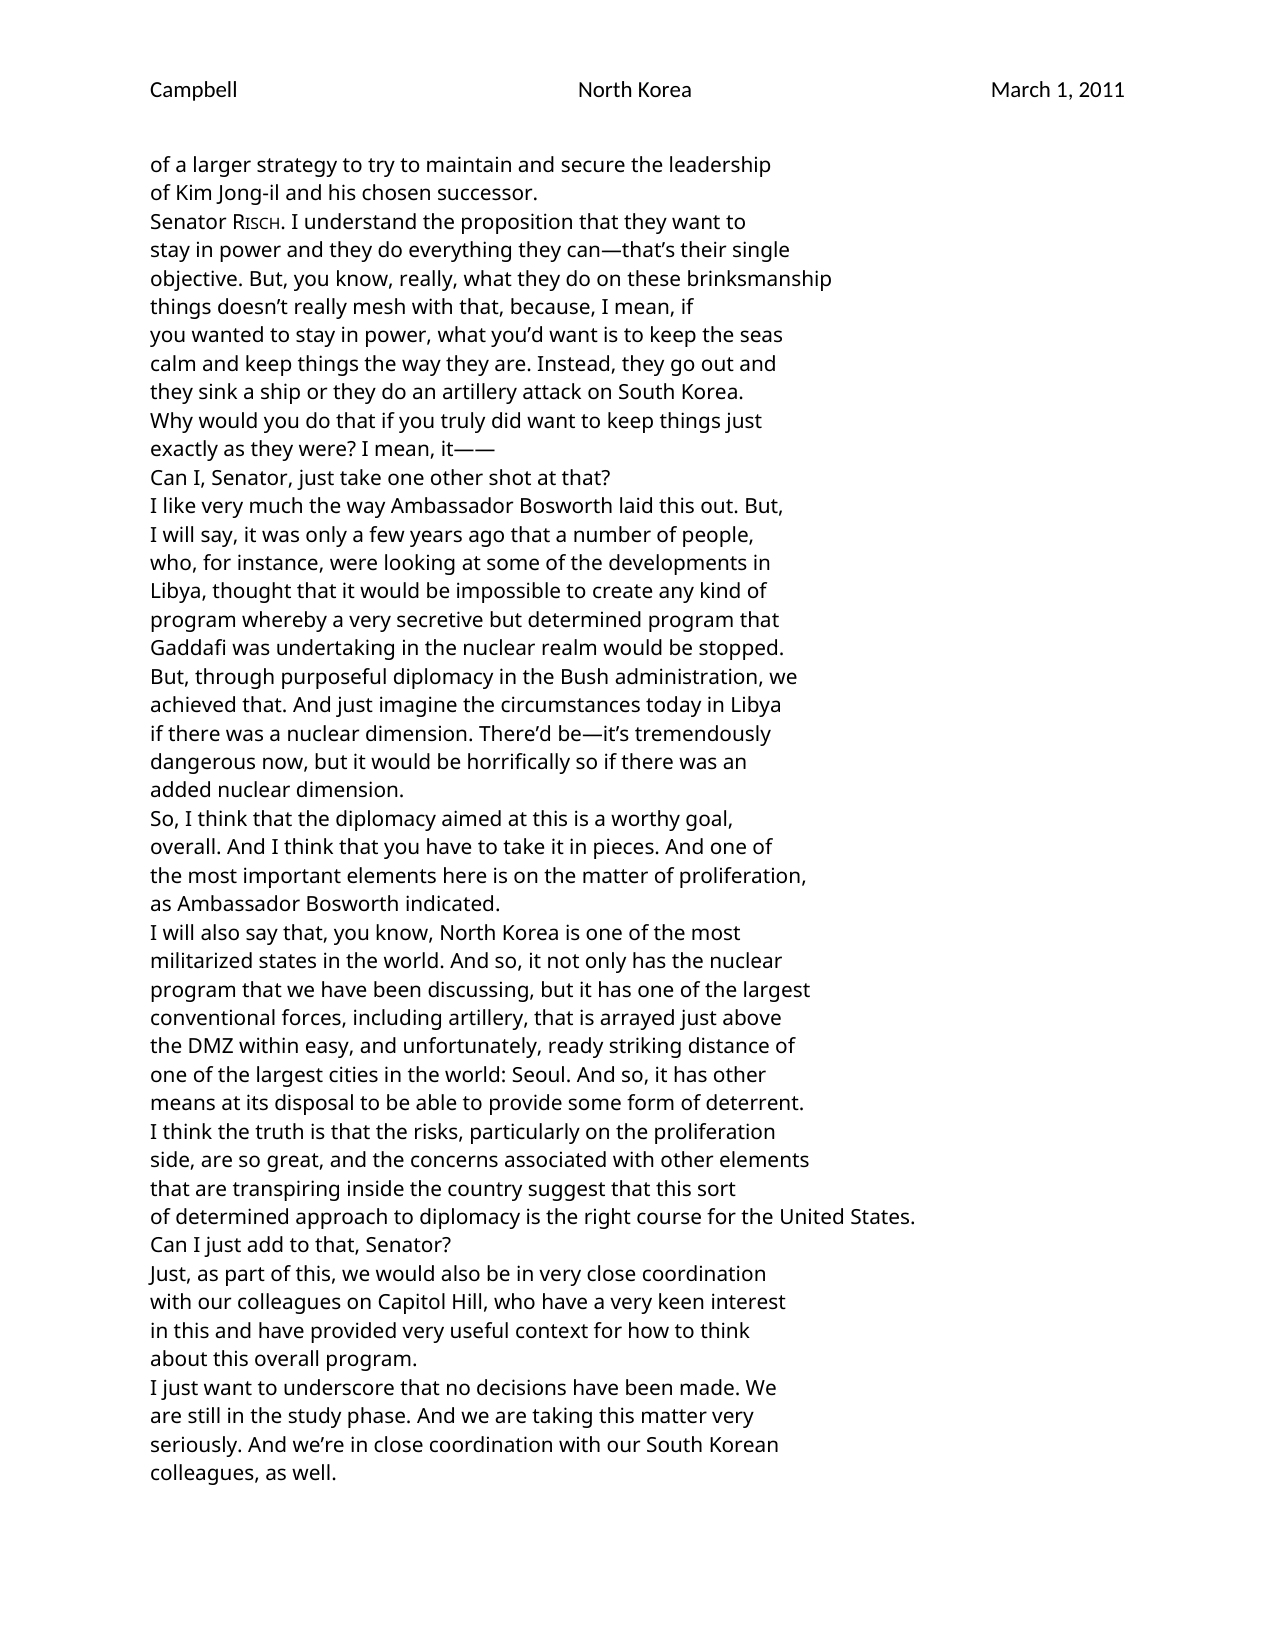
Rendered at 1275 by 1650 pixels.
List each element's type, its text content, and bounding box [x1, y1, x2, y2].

text that are transpiring inside the country suggest that this sort [150, 1174, 1125, 1202]
text if there was a nuclear dimension. There’d be—it’s tremendously [150, 719, 1125, 747]
text calm and keep things the way they are. Instead, they go out and [150, 349, 1125, 377]
text side, are so great, and the concerns associated with other elements [150, 1145, 1125, 1174]
text with our colleagues on Capitol Hill, who have a very keen interest [150, 1287, 1125, 1316]
text you wanted to stay in power, what you’d want is to keep the seas [150, 321, 1125, 349]
text overall. And I think that you have to take it in pieces. And one of [150, 832, 1125, 861]
text of Kim Jong-il and his chosen successor. [150, 178, 1125, 207]
text I just want to underscore that no decisions have been made. We [150, 1373, 1125, 1401]
text I will say, it was only a few years ago that a number of people, [150, 520, 1125, 548]
text I think the truth is that the risks, particularly on the proliferation [150, 1117, 1125, 1145]
text Senator RISCH. I understand the proposition that they want to [150, 207, 1125, 235]
text Why would you do that if you truly did want to keep things just [150, 406, 1125, 434]
text are still in the study phase. And we are taking this matter very [150, 1401, 1125, 1430]
text objective. But, you know, really, what they do on these brinksmanship [150, 264, 1125, 292]
text seriously. And we’re in close coordination with our South Korean [150, 1430, 1125, 1458]
text I like very much the way Ambassador Bosworth laid this out. But, [150, 491, 1125, 520]
text as Ambassador Bosworth indicated. [150, 889, 1125, 918]
text conventional forces, including artillery, that is arrayed just above [150, 1003, 1125, 1032]
text things doesn’t really mesh with that, because, I mean, if [150, 292, 1125, 321]
text colleagues, as well. [150, 1458, 1125, 1487]
text added nuclear dimension. [150, 776, 1125, 804]
text program that we have been discussing, but it has one of the largest [150, 975, 1125, 1003]
text Can I just add to that, Senator? [150, 1231, 1125, 1259]
text one of the largest cities in the world: Seoul. And so, it has other [150, 1060, 1125, 1088]
text achieved that. And just imagine the circumstances today in Libya [150, 690, 1125, 719]
text militarized states in the world. And so, it not only has the nuclear [150, 946, 1125, 975]
text Libya, thought that it would be impossible to create any kind of [150, 577, 1125, 605]
text stay in power and they do everything they can—that’s their single [150, 235, 1125, 264]
text about this overall program. [150, 1344, 1125, 1373]
text who, for instance, were looking at some of the developments in [150, 548, 1125, 577]
text they sink a ship or they do an artillery attack on South Korea. [150, 377, 1125, 406]
text Can I, Senator, just take one other shot at that? [150, 463, 1125, 491]
text Gaddafi was undertaking in the nuclear realm would be stopped. [150, 633, 1125, 662]
text of a larger strategy to try to maintain and secure the leadership [150, 150, 1125, 178]
text dangerous now, but it would be horrifically so if there was an [150, 747, 1125, 776]
text of determined approach to diplomacy is the right course for the United States. [150, 1202, 1125, 1231]
text So, I think that the diplomacy aimed at this is a worthy goal, [150, 804, 1125, 832]
text the most important elements here is on the matter of proliferation, [150, 861, 1125, 889]
text program whereby a very secretive but determined program that [150, 605, 1125, 633]
text the DMZ within easy, and unfortunately, ready striking distance of [150, 1032, 1125, 1060]
text But, through purposeful diplomacy in the Bush administration, we [150, 662, 1125, 690]
text in this and have provided very useful context for how to think [150, 1316, 1125, 1344]
text means at its disposal to be able to provide some form of deterrent. [150, 1088, 1125, 1117]
text exactly as they were? I mean, it—— [150, 434, 1125, 463]
text I will also say that, you know, North Korea is one of the most [150, 918, 1125, 946]
text Just, as part of this, we would also be in very close coordination [150, 1259, 1125, 1287]
